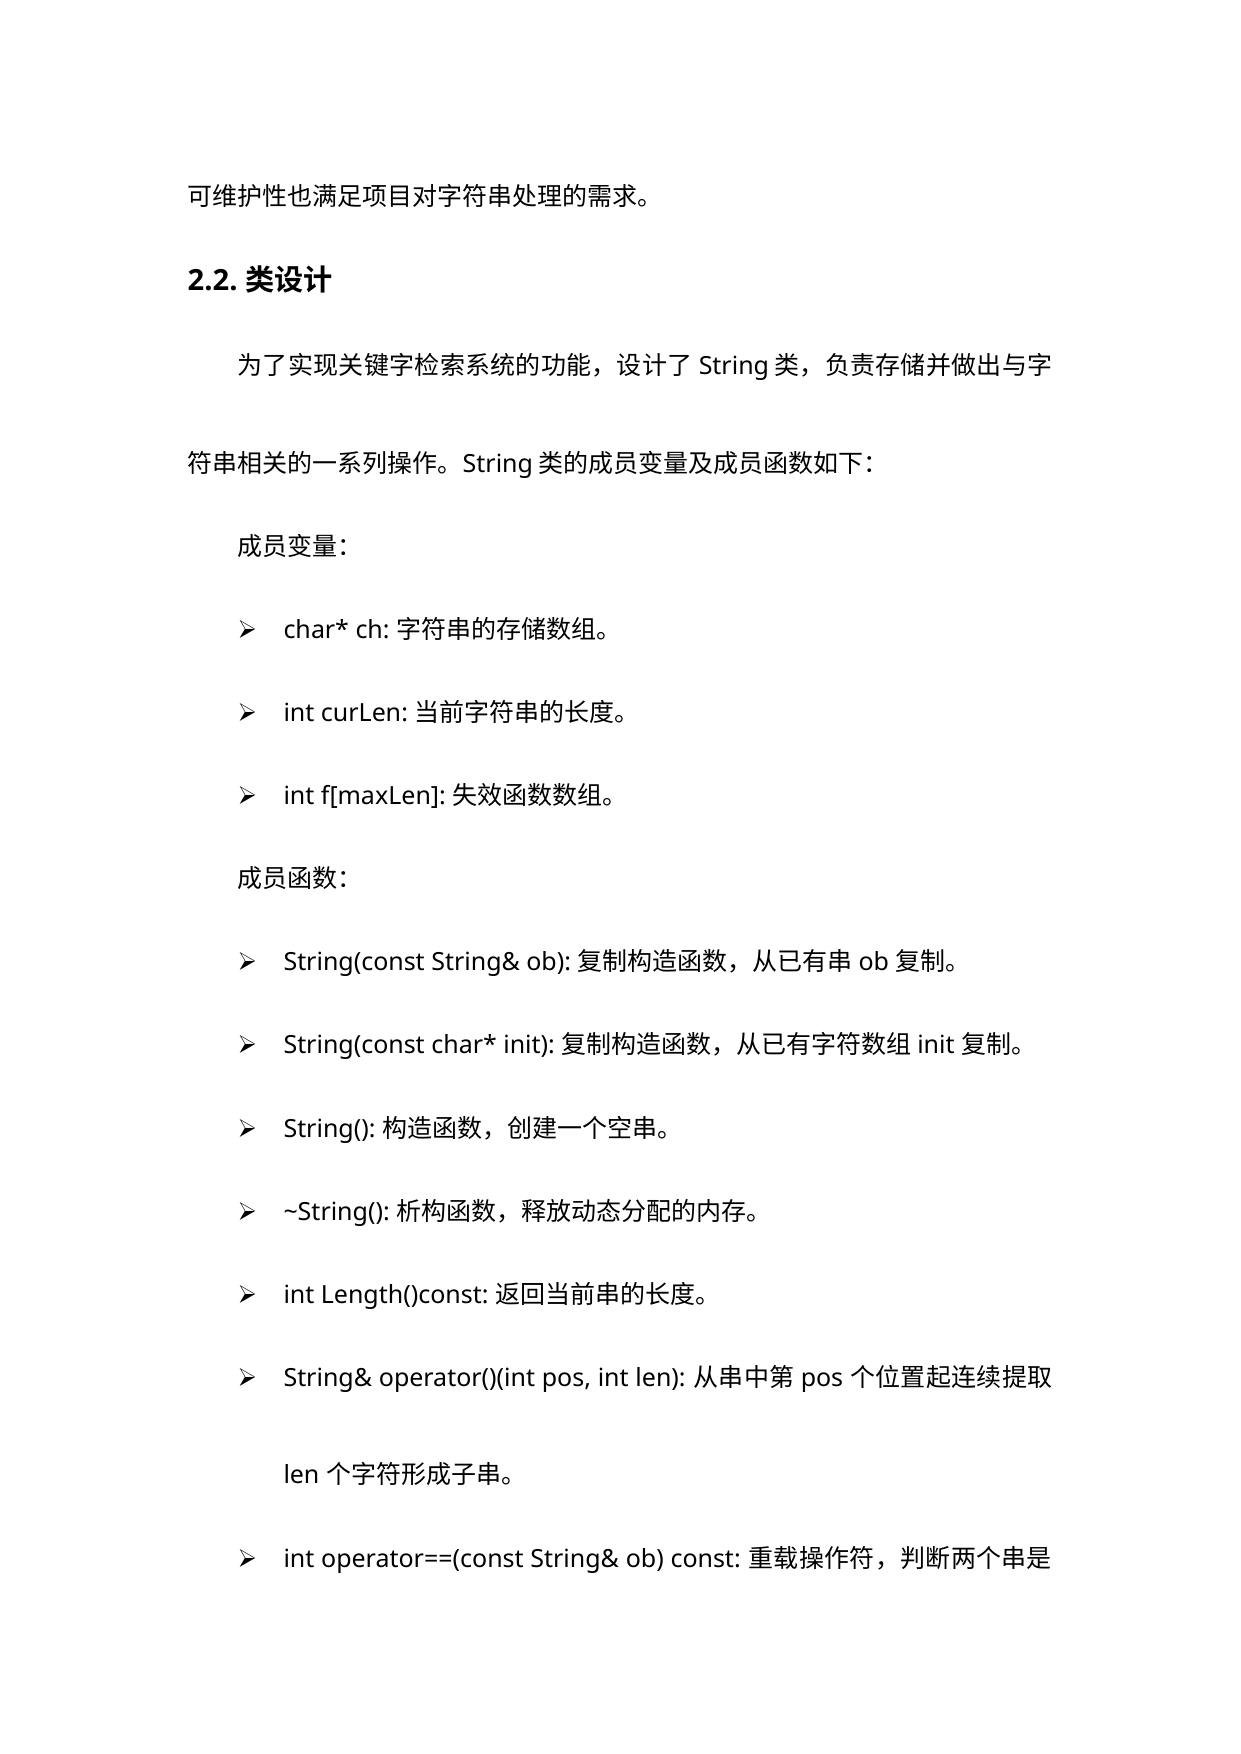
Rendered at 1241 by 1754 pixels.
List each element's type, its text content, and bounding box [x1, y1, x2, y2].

text 成员变量： [187, 512, 1053, 577]
list String(const char* init): 复制构造函数，从已有字符数组 init 复制。 [237, 1011, 1053, 1076]
list int f[maxLen]: 失效函数数组。 [237, 761, 1053, 826]
list String& operator()(int pos, int len): 从串中第 pos 个位置起连续提取 len 个字符形成子串。 [237, 1343, 1053, 1506]
text 成员函数： [237, 844, 1053, 909]
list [237, 1524, 1053, 1589]
list ~String(): 析构函数，释放动态分配的内存。 [237, 1177, 1053, 1242]
list int curLen: 当前字符串的长度。 [237, 678, 1053, 743]
list char* ch: 字符串的存储数组。 [237, 595, 1053, 660]
text 2.2. 类设计 [187, 245, 1053, 310]
list int Length()const: 返回当前串的长度。 [237, 1260, 1053, 1325]
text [187, 162, 1053, 227]
list String(): 构造函数，创建一个空串。 [237, 1094, 1053, 1159]
list String(const String& ob): 复制构造函数，从已有串 ob 复制。 [237, 927, 1053, 992]
text 为了实现关键字检索系统的功能，设计了String类，负责存储并做出与字符串相关的一系列操作。String类的成员变量及成员函数如下： [187, 331, 1053, 494]
